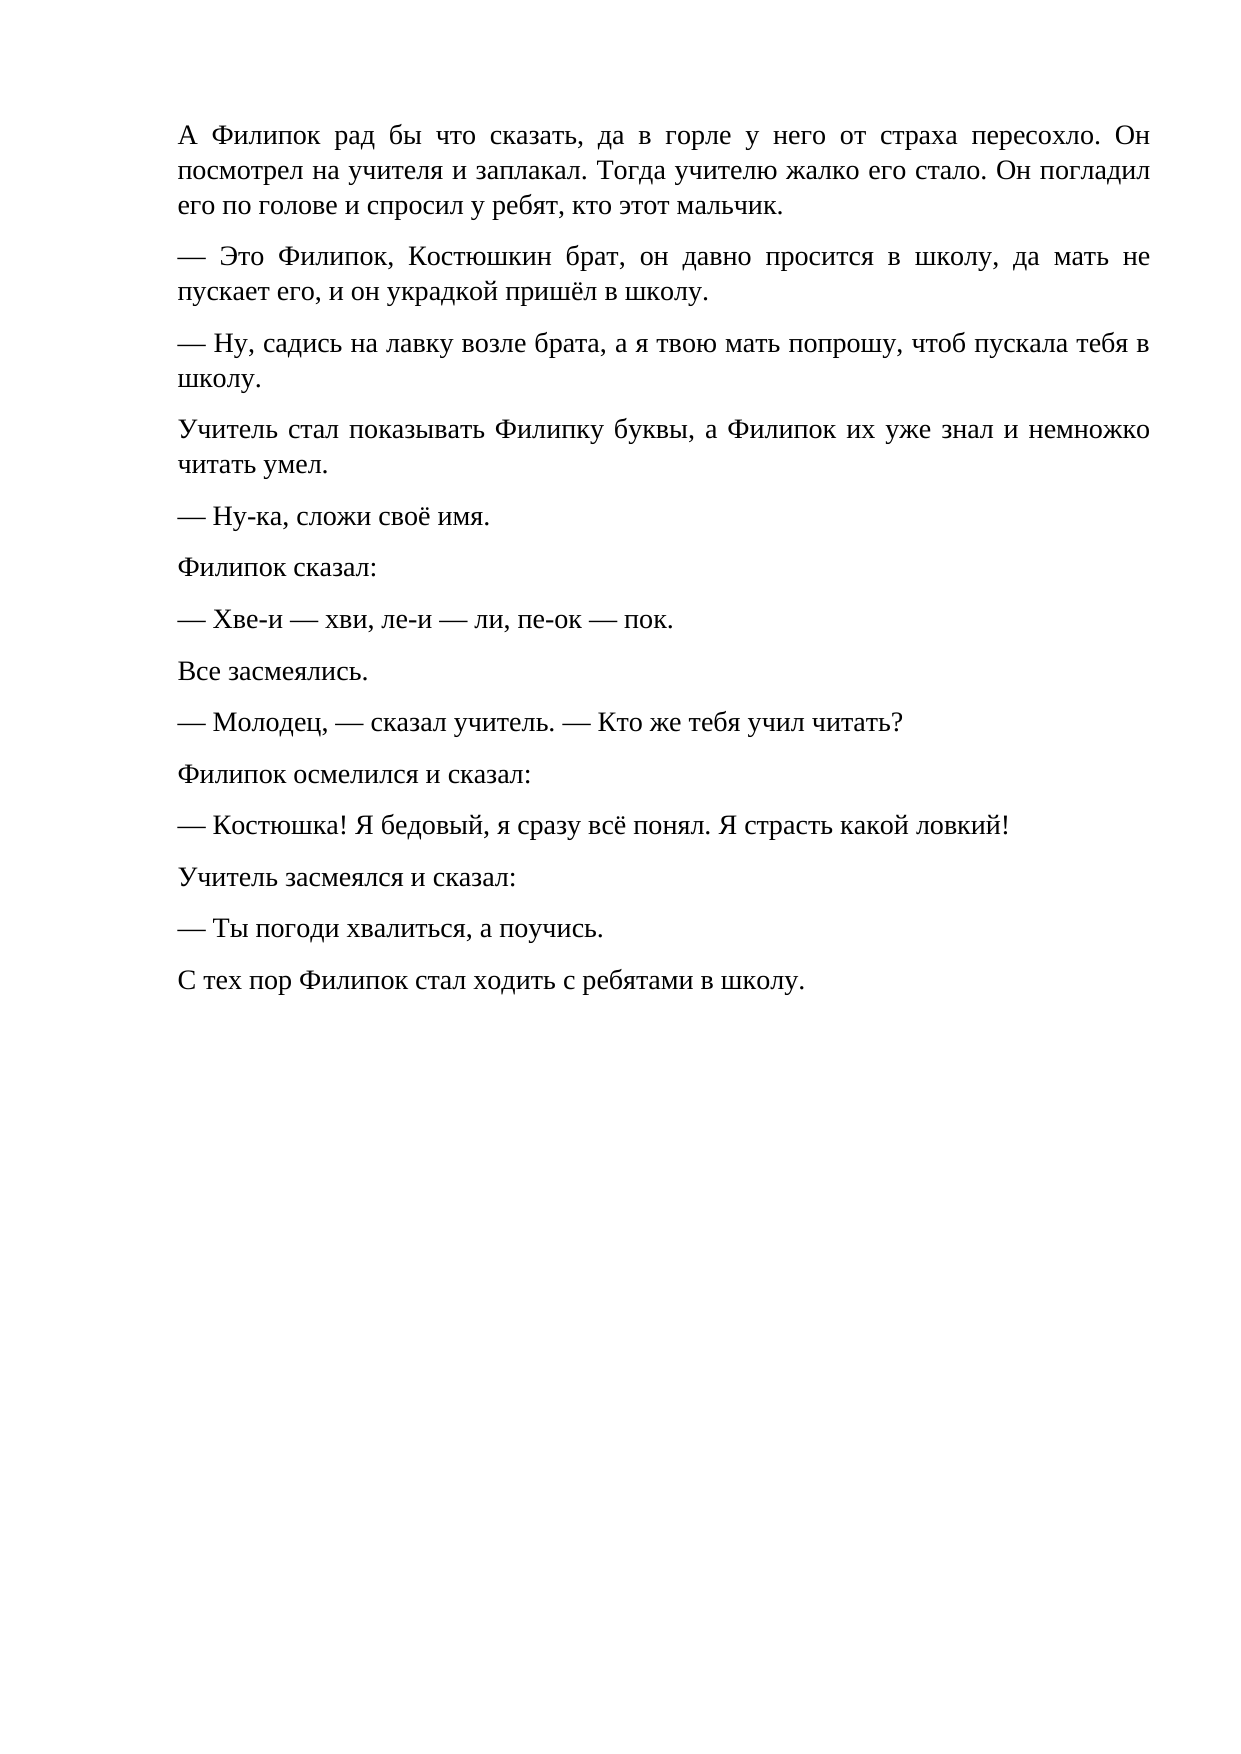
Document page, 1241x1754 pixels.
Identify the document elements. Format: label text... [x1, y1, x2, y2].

text — Ну-ка, сложи своё имя. [177, 499, 1152, 531]
text Учитель стал показывать Филипку буквы, а Филипок их уже знал и немножко читать умел. [177, 412, 1152, 480]
text — Ну, садись на лавку возле брата, а я твою мать попрошу, чтоб пускала тебя в школу. [177, 326, 1152, 393]
text — Это Филипок, Костюшкин брат, он давно просится в школу, да мать не пускает его, и он украдкой пришёл в школу. [177, 239, 1152, 307]
text С тех пор Филипок стал ходить с ребятами в школу. [177, 963, 1152, 995]
text Учитель засмеялся и сказал: [177, 860, 1152, 892]
text — Молодец, — сказал учитель. — Кто же тебя учил читать? [177, 705, 1152, 737]
text А Филипок рад бы что сказать, да в горле у него от страха пересохло. Он посмотрел на учителя и заплакал. Тогда учителю жалко его стало. Он погладил его по голове и спросил у ребят, кто этот мальчик. [177, 118, 1152, 220]
text Филипок осмелился и сказал: [177, 757, 1152, 789]
text — Хве-и — хви, ле-и — ли, пе-ок — пок. [177, 602, 1152, 634]
text — Костюшка! Я бедовый, я сразу всё понял. Я страсть какой ловкий! [177, 808, 1152, 841]
text — Ты погоди хвалиться, а поучись. [177, 911, 1152, 944]
text Филипок сказал: [177, 550, 1152, 583]
text Все засмеялись. [177, 653, 1152, 686]
